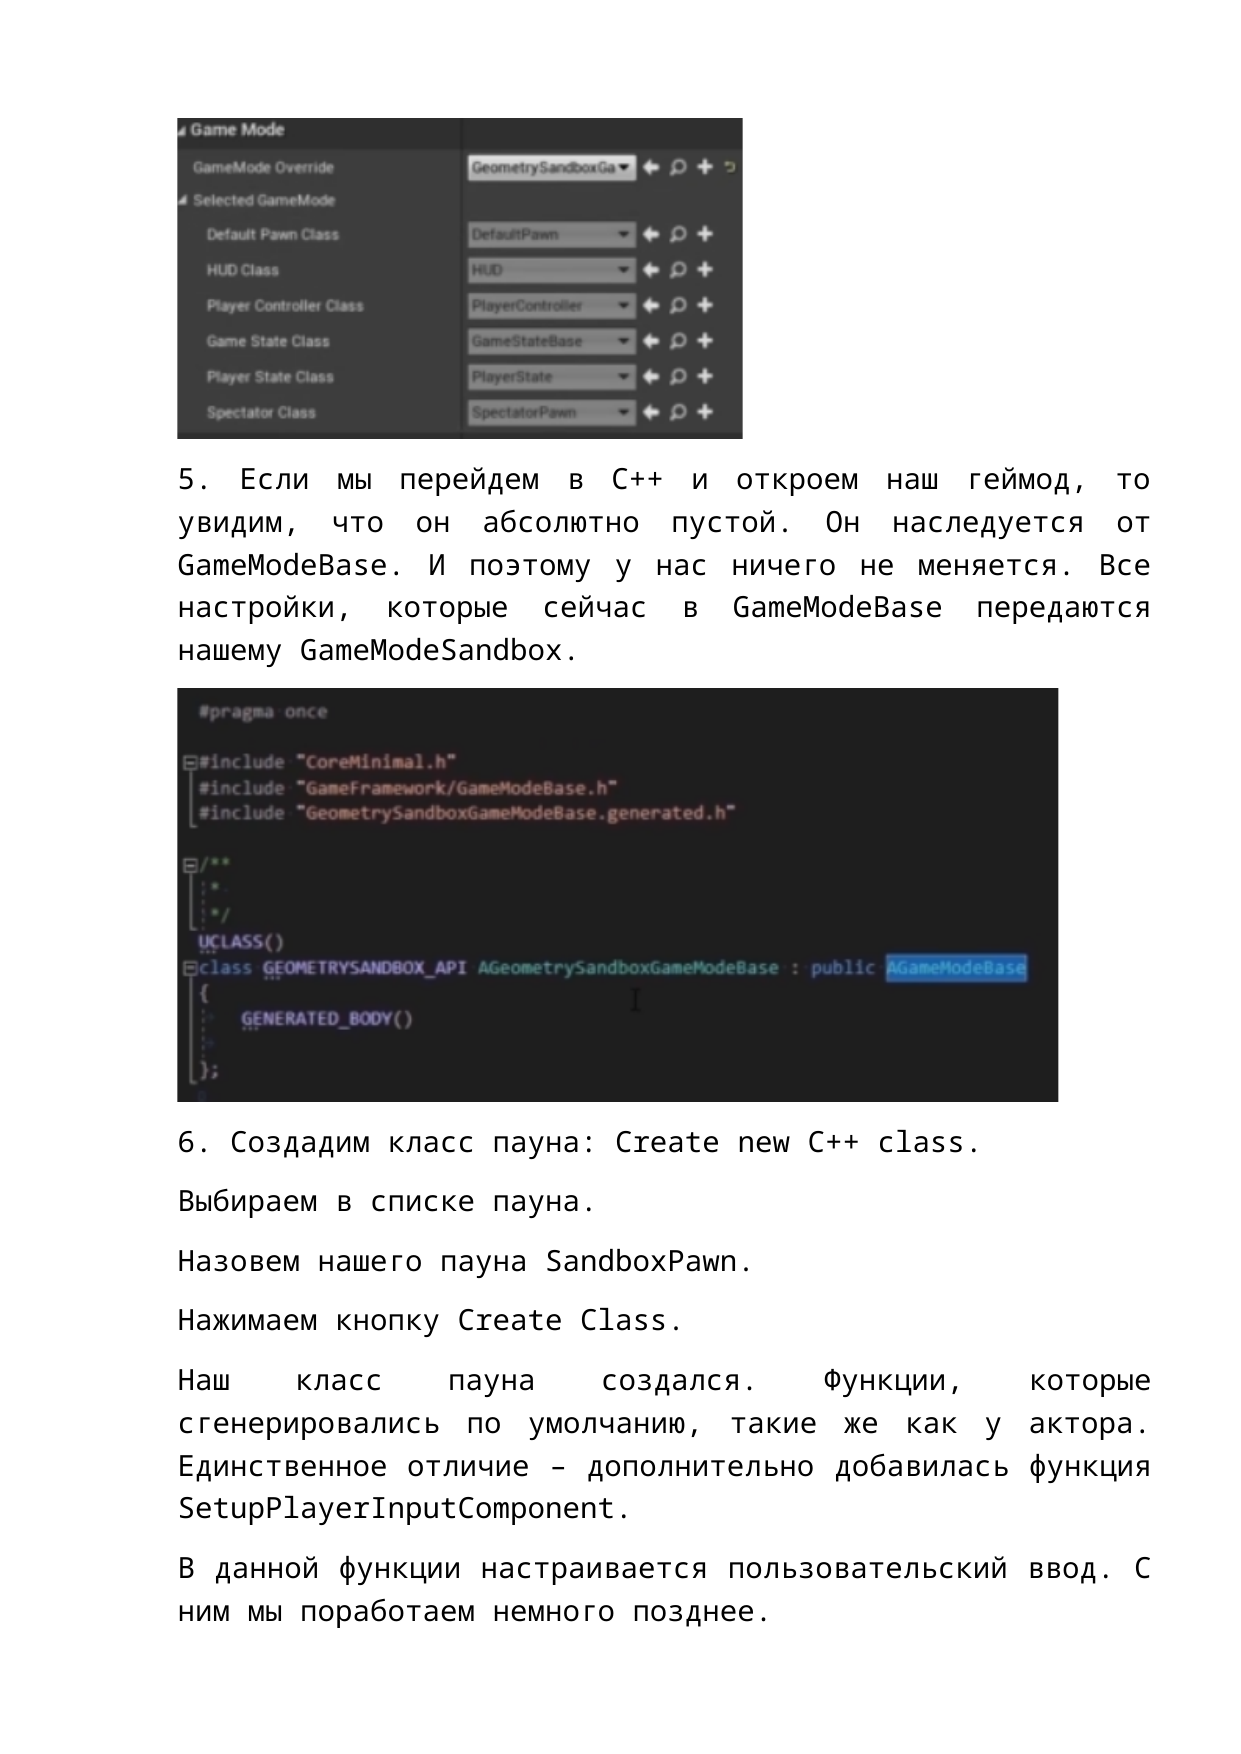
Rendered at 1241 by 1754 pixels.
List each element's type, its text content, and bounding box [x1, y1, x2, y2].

text В данной функции настраивается пользовательский ввод. С ним мы поработаем немного позднее. [177, 1547, 1152, 1629]
text Наш класс пауна создался. Функции, которые сгенерировались по умолчанию, такие же как у актора. Единственное отличие – дополнительно добавилась функция SetupPlayerInputComponent. [177, 1359, 1152, 1527]
text 6. Cоздадим класс пауна: Create new C++ class. [177, 1121, 1152, 1161]
text 5. Если мы перейдем в C++ и откроем наш геймод, то увидим, что он абсолютно пустой. Он наследуется от GameModeBase. И поэтому у нас ничего не меняется. Все настройки, которые сейчас в GameModeBase передаются нашему GameModeSandbox. [177, 458, 1152, 669]
text Выбираем в списке пауна. [177, 1181, 1152, 1220]
picture [177, 118, 743, 439]
picture [177, 688, 1059, 1102]
text Нажимаем кнопку Create Class. [177, 1300, 1152, 1339]
text Назовем нашего пауна SandboxPawn. [177, 1240, 1152, 1280]
